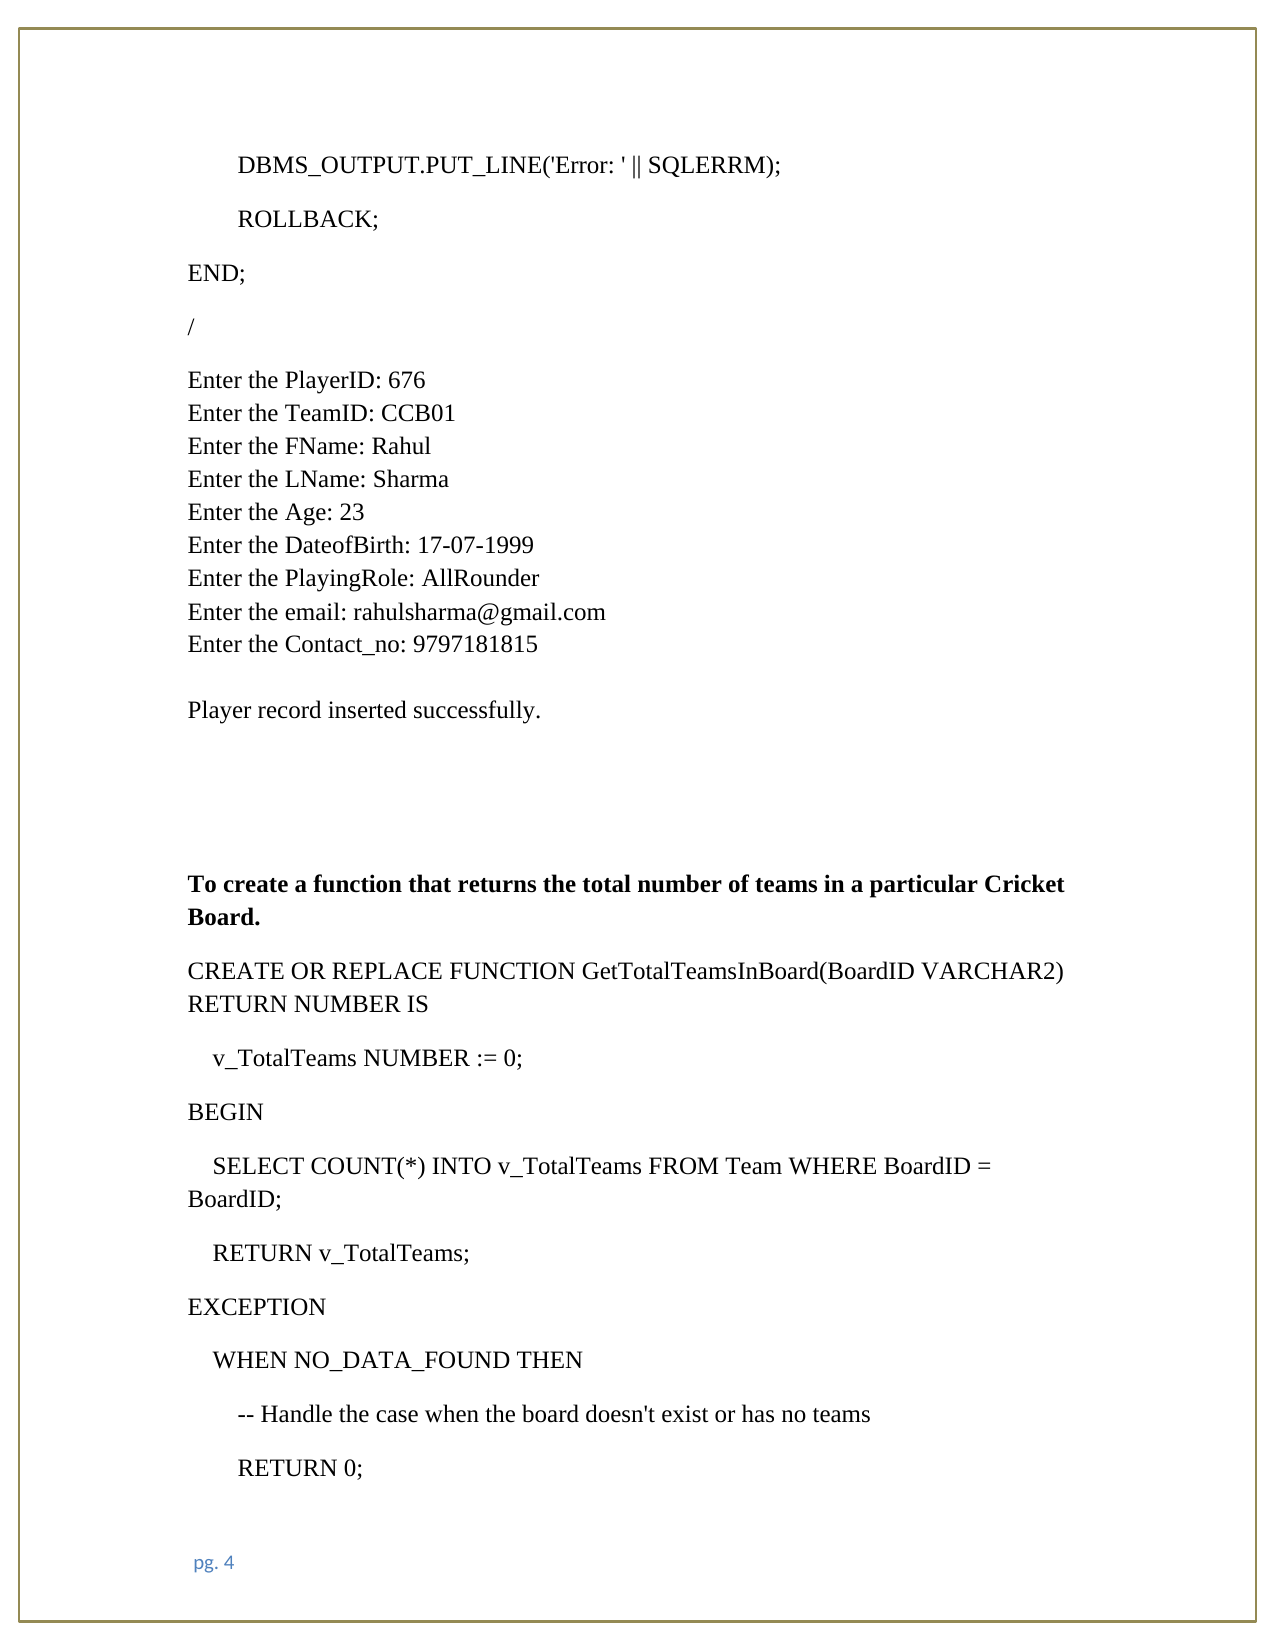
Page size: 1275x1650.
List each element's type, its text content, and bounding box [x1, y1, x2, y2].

text SELECT COUNT(*) INTO v_TotalTeams FROM Team WHERE BoardID = BoardID; [187, 1151, 1075, 1213]
text WHEN NO_DATA_FOUND THEN [187, 1345, 1075, 1374]
text RETURN 0; [187, 1453, 1075, 1482]
text CREATE OR REPLACE FUNCTION GetTotalTeamsInBoard(BoardID VARCHAR2) RETURN NUMBER IS [187, 956, 1075, 1018]
text v_TotalTeams NUMBER := 0; [187, 1043, 1075, 1072]
text Enter the PlayerID: 676 [187, 365, 1075, 394]
text Enter the email: rahulsharma@gmail.com [187, 597, 1075, 625]
text DBMS_OUTPUT.PUT_LINE('Error: ' || SQLERRM); [187, 150, 1075, 179]
text RETURN v_TotalTeams; [187, 1238, 1075, 1266]
text Player record inserted successfully. [187, 696, 1075, 724]
text / [187, 312, 1075, 340]
text Enter the TeamID: CCB01 [187, 398, 1075, 427]
text Enter the DateofBirth: 17-07-1999 [187, 531, 1075, 559]
text Enter the LName: Sharma [187, 464, 1075, 493]
text Enter the Age: 23 [187, 497, 1075, 526]
text To create a function that returns the total number of teams in a particular Cricket Board. [187, 869, 1075, 931]
text END; [187, 258, 1075, 286]
text -- Handle the case when the board doesn't exist or has no teams [187, 1399, 1075, 1428]
text Enter the FName: Rahul [187, 431, 1075, 460]
text Enter the PlayingRole: AllRounder [187, 563, 1075, 592]
text ROLLBACK; [187, 204, 1075, 233]
text Enter the Contact_no: 9797181815 [187, 629, 1075, 658]
text BEGIN [187, 1097, 1075, 1126]
text EXCEPTION [187, 1292, 1075, 1320]
